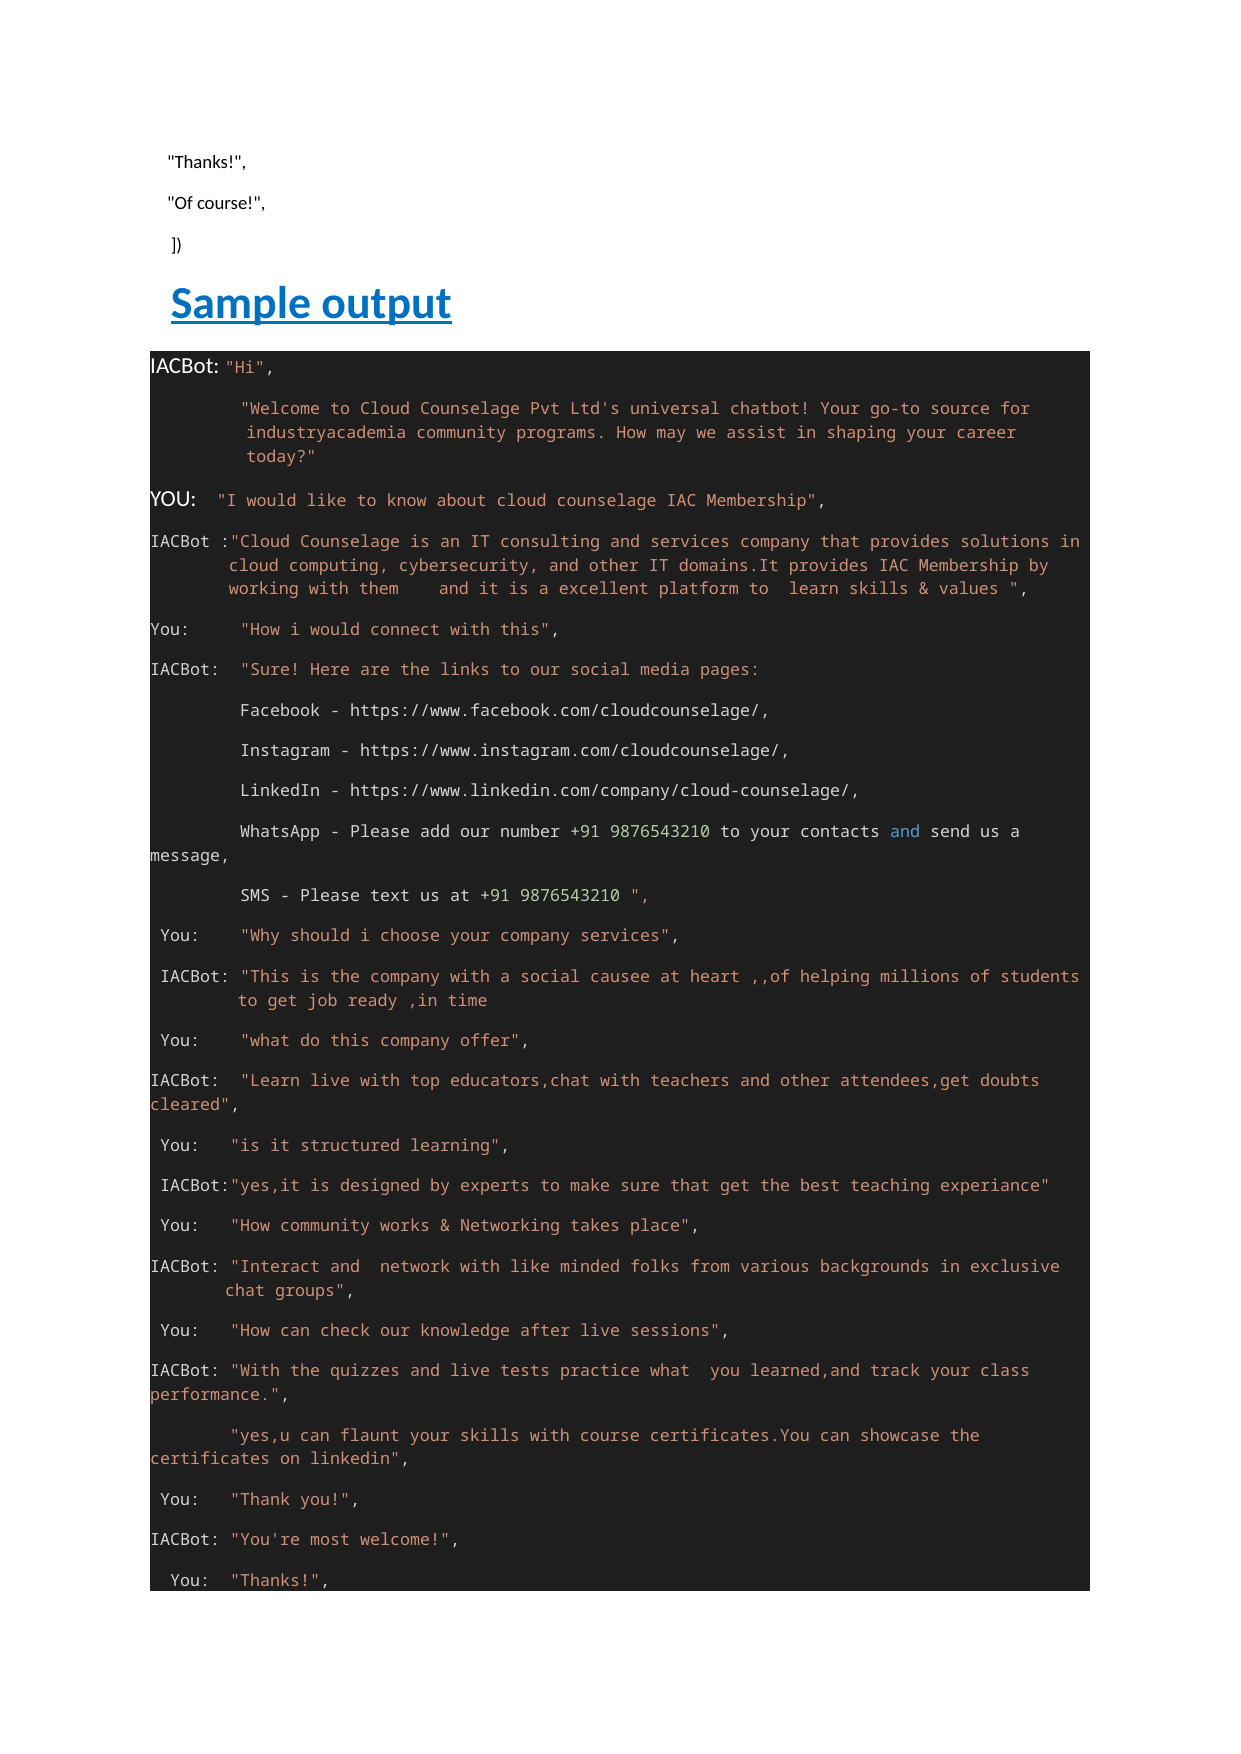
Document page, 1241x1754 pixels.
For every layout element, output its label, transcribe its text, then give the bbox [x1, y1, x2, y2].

text You: "Why should i choose your company services", [150, 923, 1090, 947]
text "yes,u can flaunt your skills with course certificates.You can showcase the certificates on linkedin", [150, 1422, 1090, 1469]
text IACBot :"Cloud Counselage is an IT consulting and services company that provides solutions in cloud computing, cybersecurity, and other IT domains.It provides IAC Membership by working with them and it is a excellent platform to learn skills & values ", [150, 528, 1090, 599]
text IACBot: "You're most welcome!", [150, 1527, 1090, 1550]
text You: "How i would connect with this", [150, 616, 1090, 640]
text IACBot: "Interact and network with like minded folks from various backgrounds in exclusive chat groups", [150, 1253, 1090, 1301]
text You: "Thanks!", [150, 1567, 1090, 1591]
text IACBot: "Sure! Here are the links to our social media pages: [150, 657, 1090, 680]
text You: "Thank you!", [150, 1486, 1090, 1510]
text "Welcome to Cloud Counselage Pvt Ltd's universal chatbot! Your go-to source for industryacademia community programs. How may we assist in shaping your career today?" [150, 396, 1090, 467]
text "Of course!", [150, 191, 1090, 214]
text IACBot: "With the quizzes and live tests practice what you learned,and track your class performance.", [150, 1358, 1090, 1405]
text You: "what do this company offer", [150, 1027, 1090, 1051]
text You: "How community works & Networking takes place", [150, 1213, 1090, 1237]
text IACBot:"yes,it is designed by experts to make sure that get the best teaching experiance" [150, 1172, 1090, 1196]
text Sample output [150, 274, 1090, 330]
text Instagram - https://www.instagram.com/cloudcounselage/, [150, 737, 1090, 761]
text ]) [150, 233, 1090, 256]
text You: "How can check our knowledge after live sessions", [150, 1317, 1090, 1341]
text IACBot: "Learn live with top educators,chat with teachers and other attendees,get doubts cleared", [150, 1068, 1090, 1115]
text IACBot: "This is the company with a social causee at heart ,,of helping millions of students to get job ready ,in time [150, 963, 1090, 1011]
text You: "is it structured learning", [150, 1132, 1090, 1156]
text WhatsApp - Please add our number +91 9876543210 to your contacts and send us a message, [150, 818, 1090, 866]
text LinkedIn - https://www.linkedin.com/company/cloud-counselage/, [150, 778, 1090, 802]
text IACBot: "Hi", [150, 351, 1090, 379]
text SMS - Please text us at +91 9876543210 ", [150, 882, 1090, 906]
text YOU: "I would like to know about cloud counselage IAC Membership", [150, 484, 1090, 512]
text Facebook - https://www.facebook.com/cloudcounselage/, [150, 697, 1090, 721]
text "Thanks!", [150, 150, 1090, 173]
